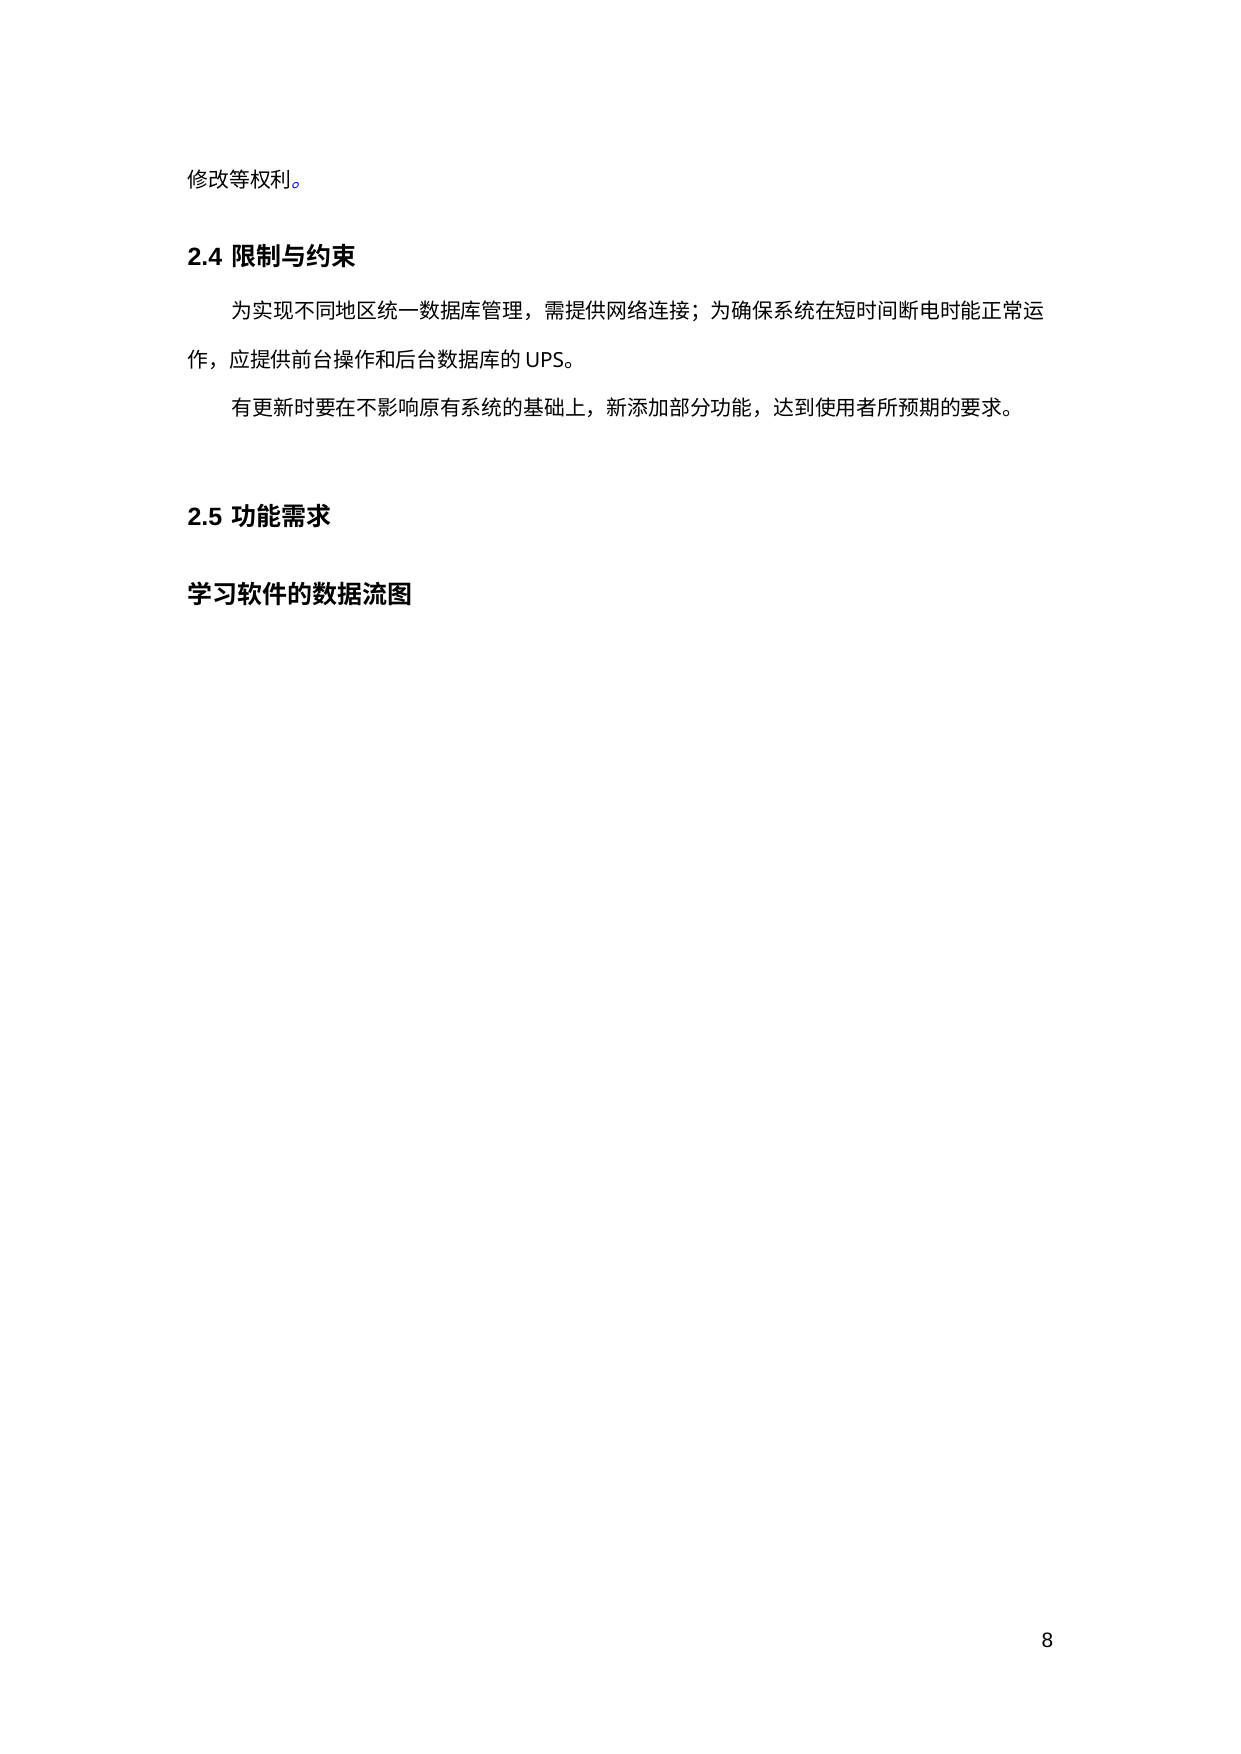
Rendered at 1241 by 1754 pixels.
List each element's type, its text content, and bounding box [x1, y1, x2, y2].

text 有更新时要在不影响原有系统的基础上，新添加部分功能，达到使用者所预期的要求。 [187, 390, 1053, 422]
subtitle 学习软件的数据流图 [187, 560, 1053, 625]
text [187, 162, 1053, 194]
text 为实现不同地区统一数据库管理，需提供网络连接；为确保系统在短时间断电时能正常运作，应提供前台操作和后台数据库的UPS。 [187, 293, 1053, 374]
subtitle 限制与约束 [187, 222, 1053, 287]
subtitle 功能需求 [187, 482, 1053, 547]
